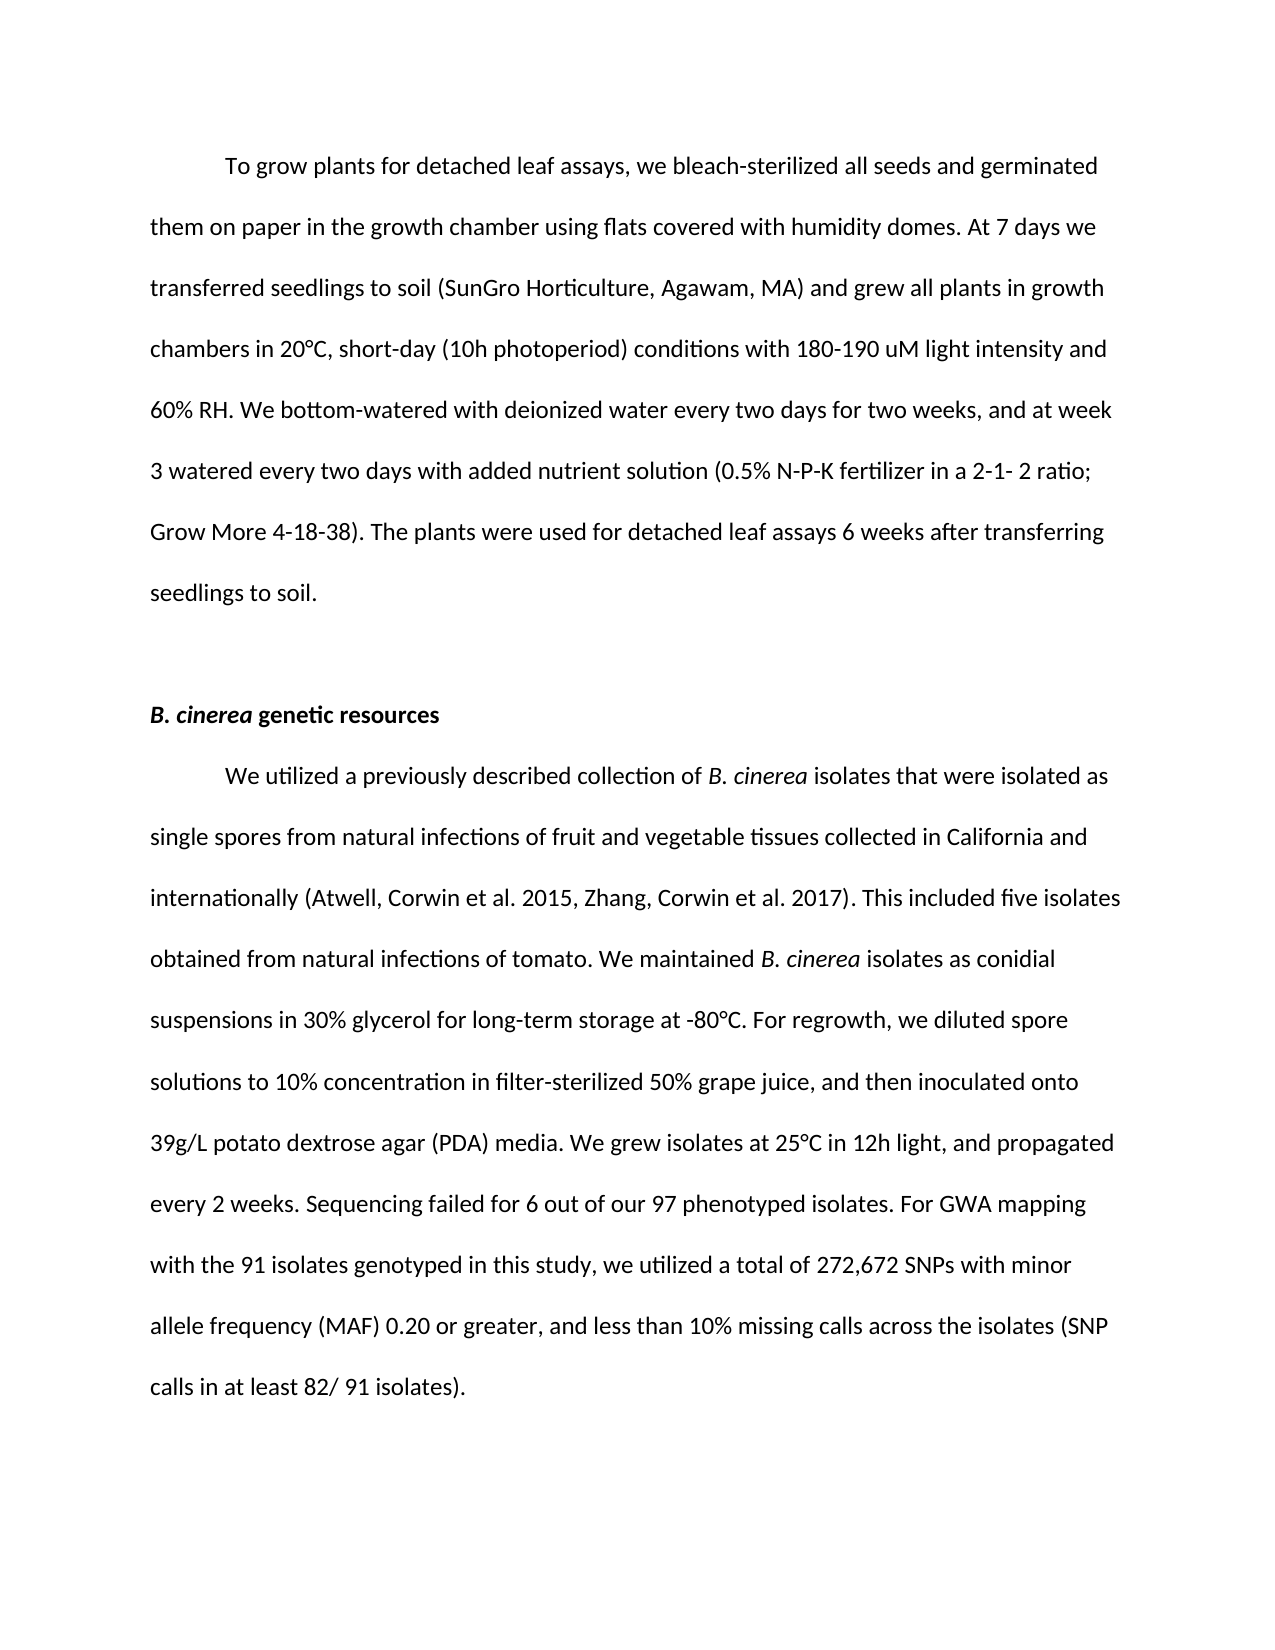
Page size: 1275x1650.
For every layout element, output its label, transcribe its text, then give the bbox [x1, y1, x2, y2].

text B. cinerea genetic resources [150, 699, 1125, 730]
text We utilized a previously described collection of B. cinerea isolates that were isolated as single spores from natural infections of fruit and vegetable tissues collected in California and internationally (Atwell, Corwin et al. 2015, Zhang, Corwin et al. 2017). This included five isolates obtained from natural infections of tomato. We maintained B. cinerea isolates as conidial suspensions in 30% glycerol for long-term storage at -80°C. For regrowth, we diluted spore solutions to 10% concentration in filter-sterilized 50% grape juice, and then inoculated onto 39g/L potato dextrose agar (PDA) media. We grew isolates at 25°C in 12h light, and propagated every 2 weeks. Sequencing failed for 6 out of our 97 phenotyped isolates. For GWA mapping with the 91 isolates genotyped in this study, we utilized a total of 272,672 SNPs with minor allele frequency (MAF) 0.20 or greater, and less than 10% missing calls across the isolates (SNP calls in at least 82/ 91 isolates). [150, 760, 1125, 1401]
text To grow plants for detached leaf assays, we bleach-sterilized all seeds and germinated them on paper in the growth chamber using flats covered with humidity domes. At 7 days we transferred seedlings to soil (SunGro Horticulture, Agawam, MA) and grew all plants in growth chambers in 20°C, short-day (10h photoperiod) conditions with 180-190 uM light intensity and 60% RH. We bottom-watered with deionized water every two days for two weeks, and at week 3 watered every two days with added nutrient solution (0.5% N-P-K fertilizer in a 2-1- 2 ratio; Grow More 4-18-38). The plants were used for detached leaf assays 6 weeks after transferring seedlings to soil. [150, 150, 1125, 608]
